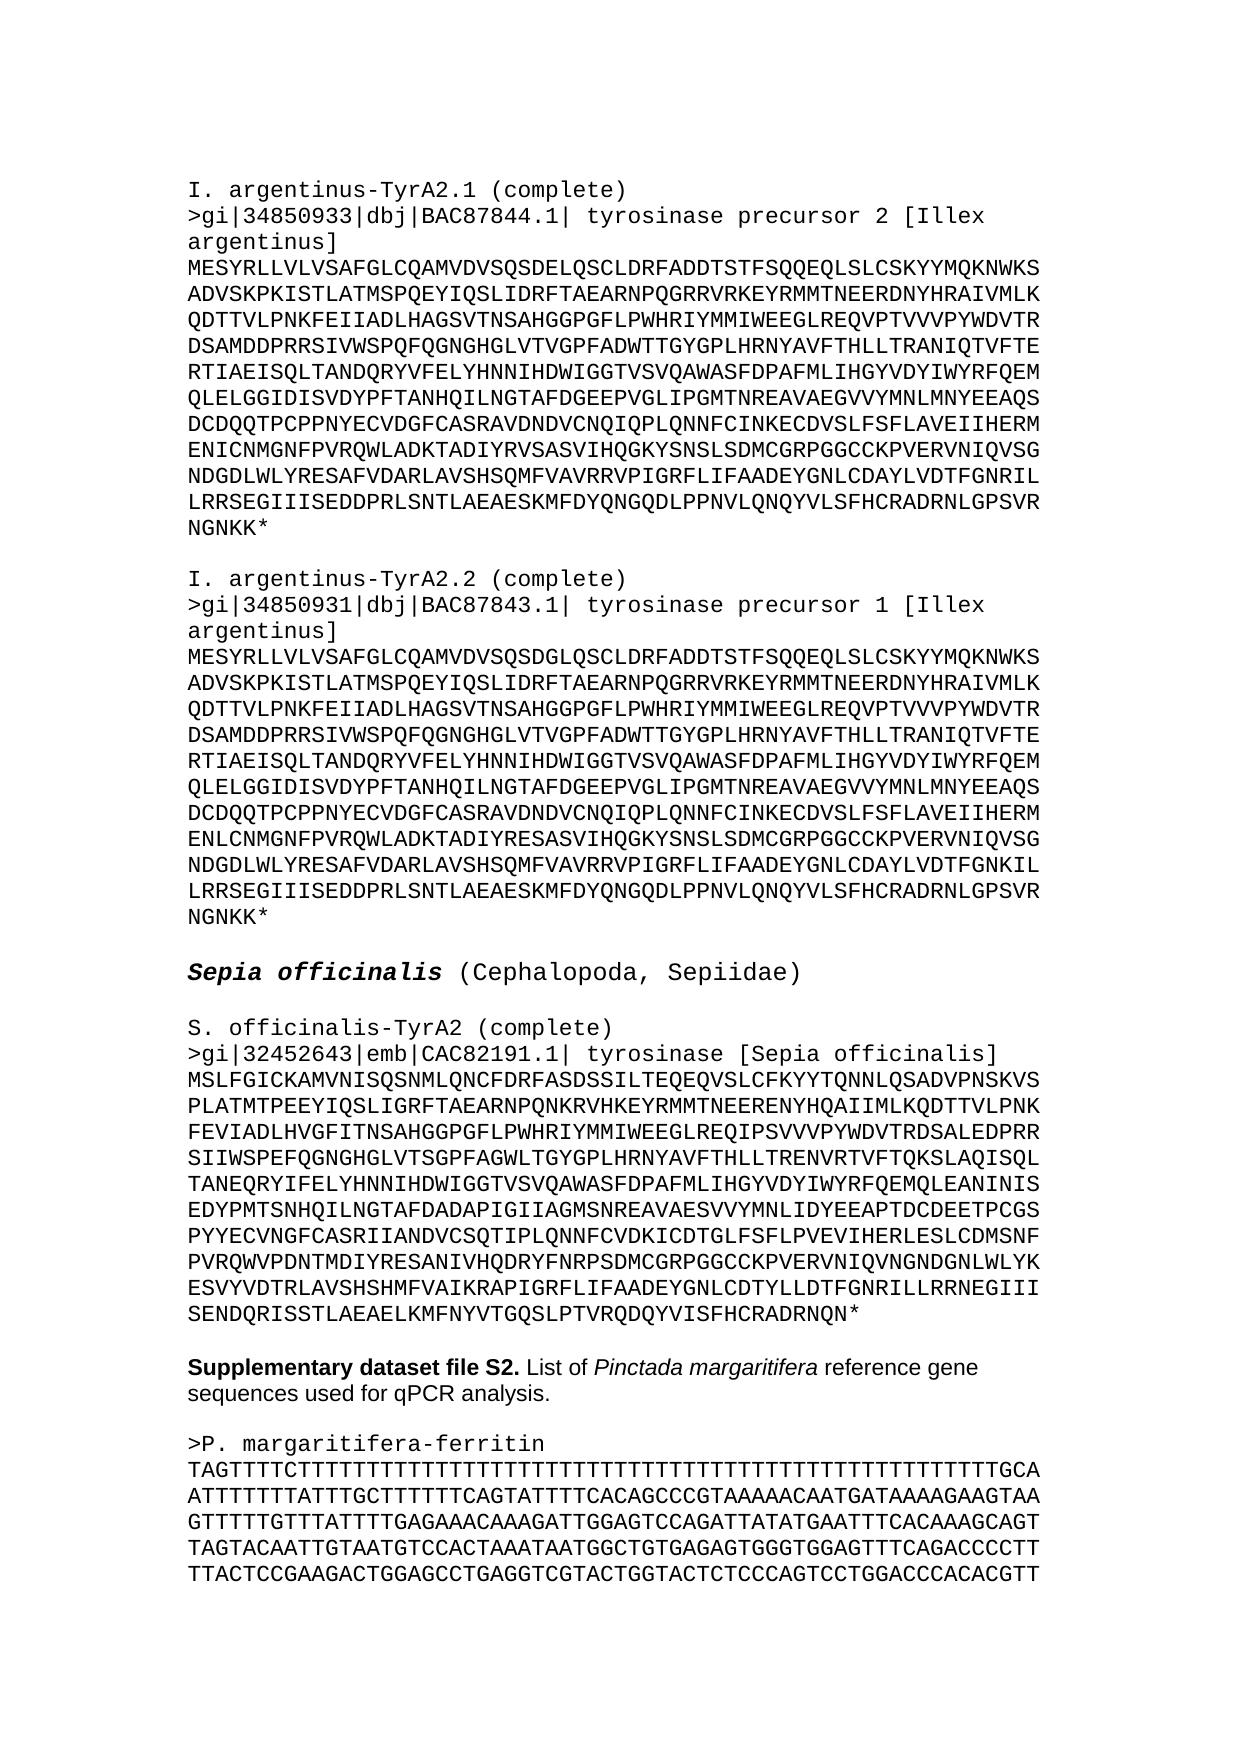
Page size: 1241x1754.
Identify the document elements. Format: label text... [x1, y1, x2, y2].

text MSLFGICKAMVNISQSNMLQNCFDRFASDSSILTEQEQVSLCFKYYTQNNLQSADVPNSKVSPLATMTPEEYIQSLIGRFTAEARNPQNKRVHKEYRMMTNEERENYHQAIIMLKQDTTVLPNKFEVIADLHVGFITNSAHGGPGFLPWHRIYMMIWEEGLREQIPSVVVPYWDVTRDSALEDPRRSIIWSPEFQGNGHGLVTSGPFAGWLTGYGPLHRNYAVFTHLLTRENVRTVFTQKSLAQISQLTANEQRYIFELYHNNIHDWIGGTVSVQAWASFDPAFMLIHGYVDYIWYRFQEMQLEANINISEDYPMTSNHQILNGTAFDADAPIGIIAGMSNREAVAESVVYMNLIDYEEAPTDCDEETPCGSPYYECVNGFCASRIIANDVCSQTIPLQNNFCVDKICDTGLFSFLPVEVIHERLESLCDMSNFPVRQWVPDNTMDIYRESANIVHQDRYFNRPSDMCGRPGGCCKPVERVNIQVNGNDGNLWLYKESVYVDTRLAVSHSHMFVAIKRAPIGRFLIFAADEYGNLCDTYLLDTFGNRILLRRNEGIIISENDQRISSTLAEAELKMFNYVTGQSLPTVRQDQYVISFHCRADRNQN* [187, 1069, 1053, 1328]
text I. argentinus-TyrA2.1 (complete) [187, 179, 1053, 205]
text >gi|34850931|dbj|BAC87843.1| tyrosinase precursor 1 [Illex argentinus] [187, 594, 1053, 646]
text >P. margaritifera-ferritin [187, 1433, 1053, 1458]
text Sepia officinalis (Cephalopoda, Sepiidae) [187, 960, 1053, 988]
text MESYRLLVLVSAFGLCQAMVDVSQSDGLQSCLDRFADDTSTFSQQEQLSLCSKYYMQKNWKSADVSKPKISTLATMSPQEYIQSLIDRFTAEARNPQGRRVRKEYRMMTNEERDNYHRAIVMLKQDTTVLPNKFEIIADLHAGSVTNSAHGGPGFLPWHRIYMMIWEEGLREQVPTVVVPYWDVTRDSAMDDPRRSIVWSPQFQGNGHGLVTVGPFADWTTGYGPLHRNYAVFTHLLTRANIQTVFTERTIAEISQLTANDQRYVFELYHNNIHDWIGGTVSVQAWASFDPAFMLIHGYVDYIWYRFQEMQLELGGIDISVDYPFTANHQILNGTAFDGEEPVGLIPGMTNREAVAEGVVYMNLMNYEEAQSDCDQQTPCPPNYECVDGFCASRAVDNDVCNQIQPLQNNFCINKECDVSLFSFLAVEIIHERMENLCNMGNFPVRQWLADKTADIYRESASVIHQGKYSNSLSDMCGRPGGCCKPVERVNIQVSGNDGDLWLYRESAFVDARLAVSHSQMFVAVRRVPIGRFLIFAADEYGNLCDAYLVDTFGNKILLRRSEGIIISEDDPRLSNTLAEAESKMFDYQNGQDLPPNVLQNQYVLSFHCRADRNLGPSVRNGNKK* [187, 646, 1053, 931]
text >gi|34850933|dbj|BAC87844.1| tyrosinase precursor 2 [Illex argentinus] [187, 205, 1053, 257]
text I. argentinus-TyrA2.2 (complete) [187, 568, 1053, 594]
text >gi|32452643|emb|CAC82191.1| tyrosinase [Sepia officinalis] [187, 1043, 1053, 1069]
text MESYRLLVLVSAFGLCQAMVDVSQSDELQSCLDRFADDTSTFSQQEQLSLCSKYYMQKNWKSADVSKPKISTLATMSPQEYIQSLIDRFTAEARNPQGRRVRKEYRMMTNEERDNYHRAIVMLKQDTTVLPNKFEIIADLHAGSVTNSAHGGPGFLPWHRIYMMIWEEGLREQVPTVVVPYWDVTRDSAMDDPRRSIVWSPQFQGNGHGLVTVGPFADWTTGYGPLHRNYAVFTHLLTRANIQTVFTERTIAEISQLTANDQRYVFELYHNNIHDWIGGTVSVQAWASFDPAFMLIHGYVDYIWYRFQEMQLELGGIDISVDYPFTANHQILNGTAFDGEEPVGLIPGMTNREAVAEGVVYMNLMNYEEAQSDCDQQTPCPPNYECVDGFCASRAVDNDVCNQIQPLQNNFCINKECDVSLFSFLAVEIIHERMENICNMGNFPVRQWLADKTADIYRVSASVIHQGKYSNSLSDMCGRPGGCCKPVERVNIQVSGNDGDLWLYRESAFVDARLAVSHSQMFVAVRRVPIGRFLIFAADEYGNLCDAYLVDTFGNRILLRRSEGIIISEDDPRLSNTLAEAESKMFDYQNGQDLPPNVLQNQYVLSFHCRADRNLGPSVRNGNKK* [187, 257, 1053, 542]
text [187, 1458, 1053, 1588]
text S. officinalis-TyrA2 (complete) [187, 1017, 1053, 1043]
text Supplementary dataset file S2. List of Pinctada margaritifera reference gene sequences used for qPCR analysis. [187, 1354, 1053, 1407]
